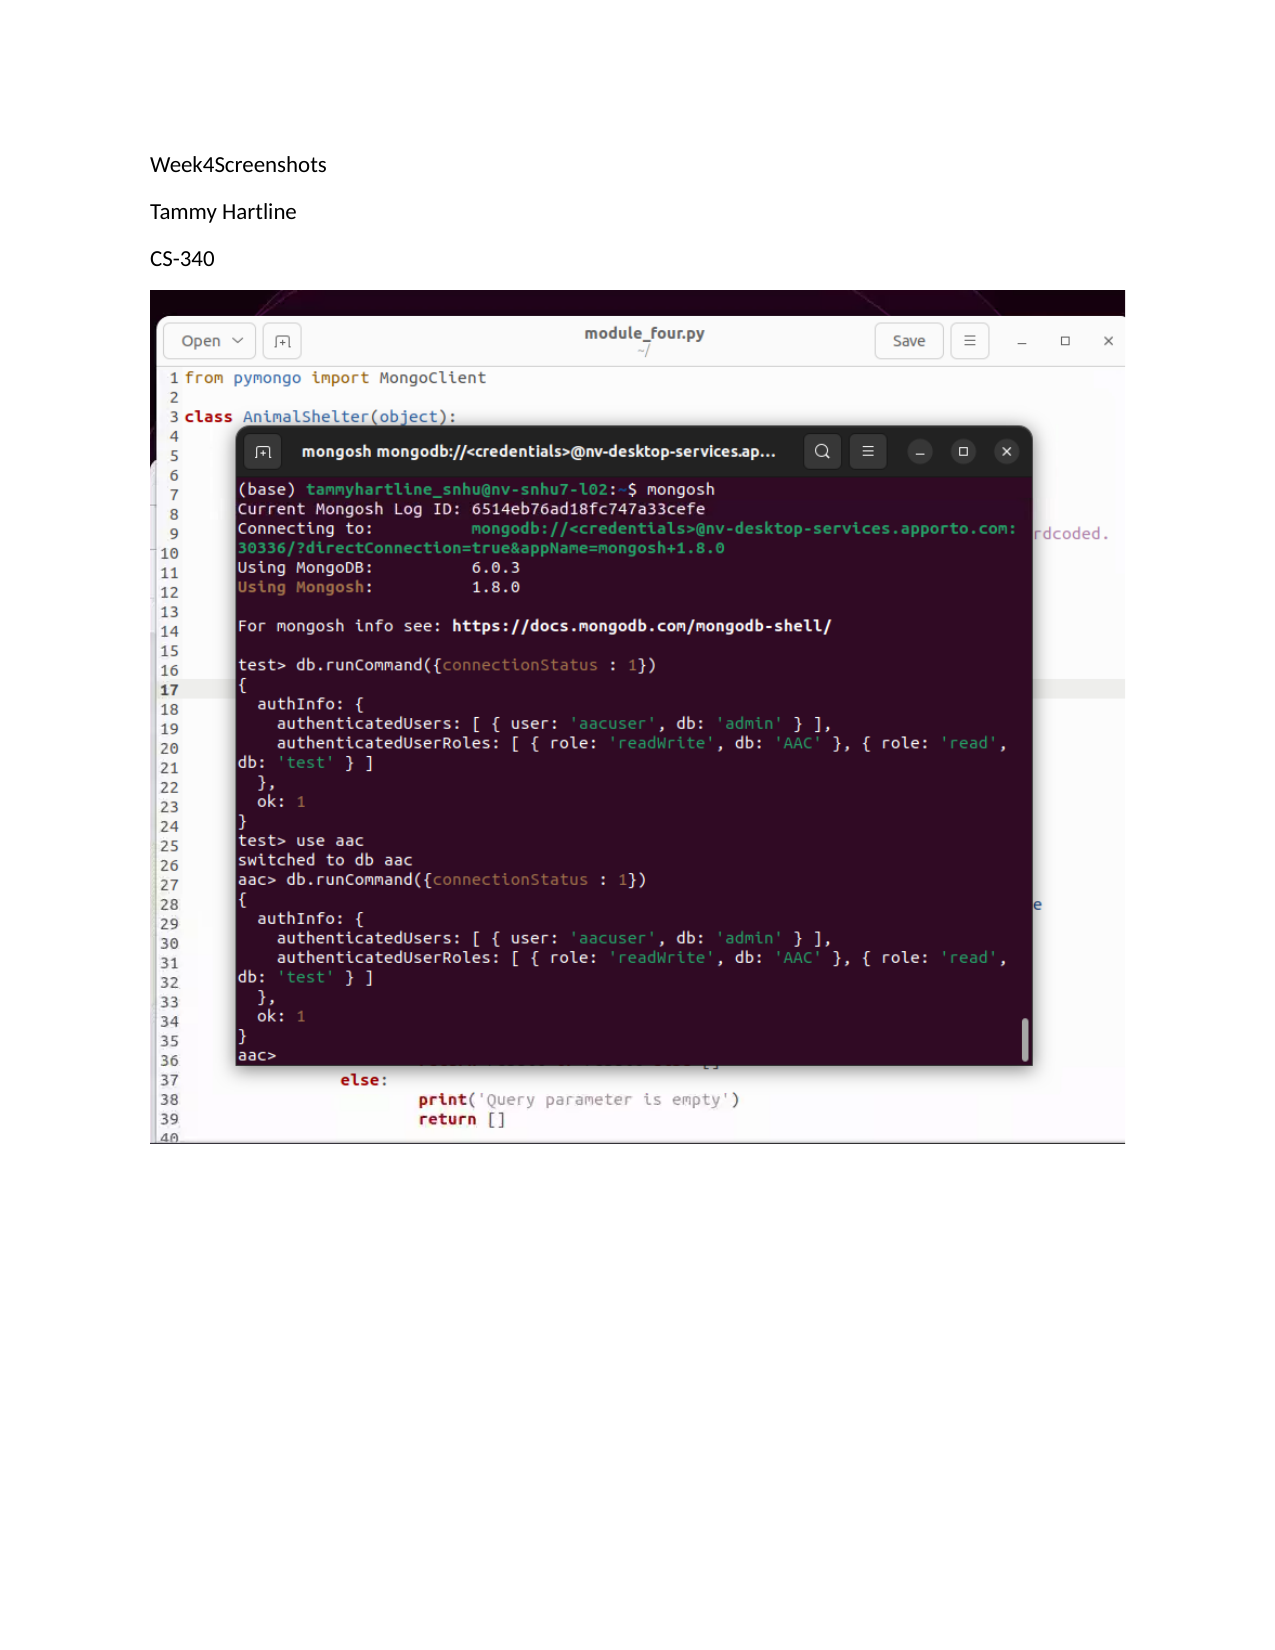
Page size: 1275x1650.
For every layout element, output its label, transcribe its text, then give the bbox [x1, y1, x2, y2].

text Week4Screenshots [150, 150, 1125, 178]
picture [150, 290, 1125, 1144]
text CS-340 [150, 244, 1125, 272]
text Tammy Hartline [150, 197, 1125, 225]
